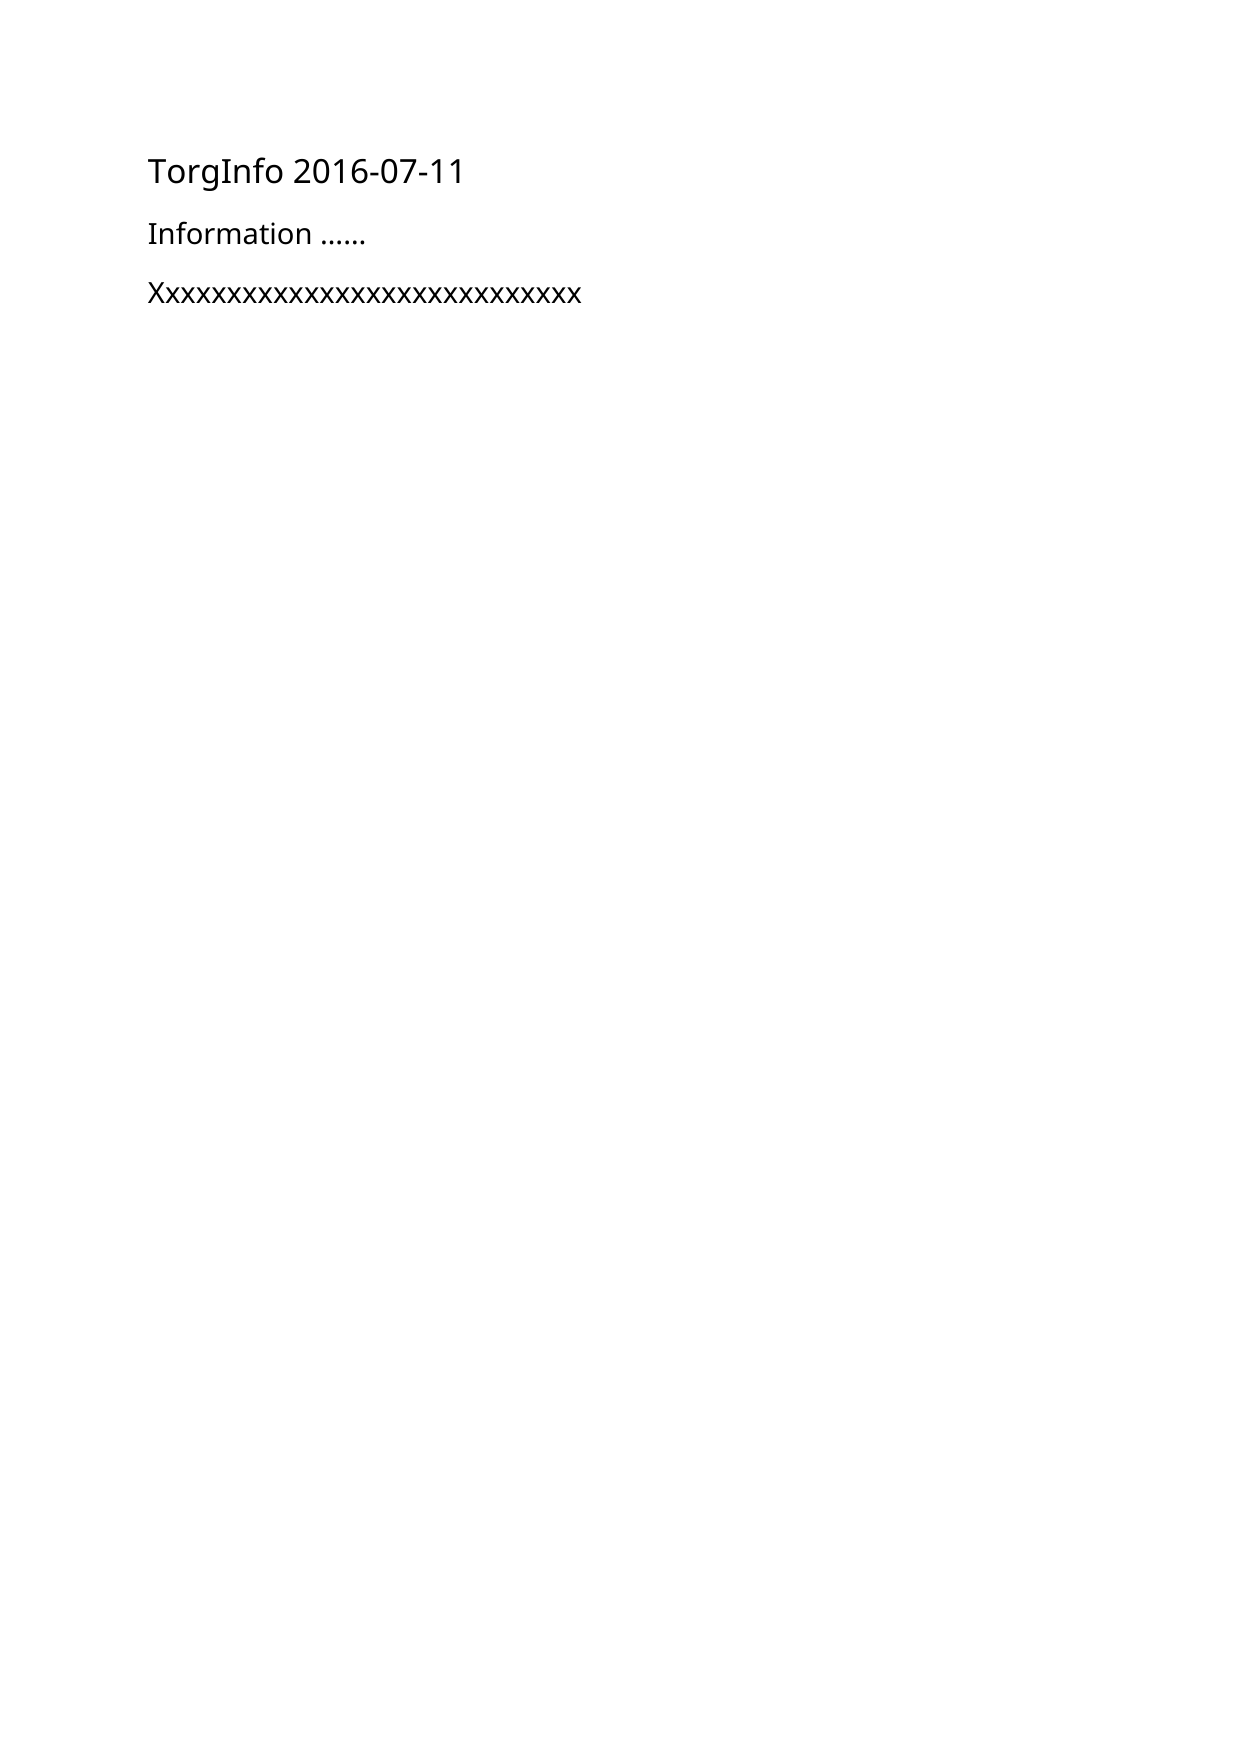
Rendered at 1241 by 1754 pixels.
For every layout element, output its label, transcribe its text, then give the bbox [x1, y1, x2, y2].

text Information …… [148, 213, 1093, 253]
text Xxxxxxxxxxxxxxxxxxxxxxxxxxxx [148, 273, 1093, 312]
text TorgInfo 2016-07-11 [148, 148, 1093, 193]
